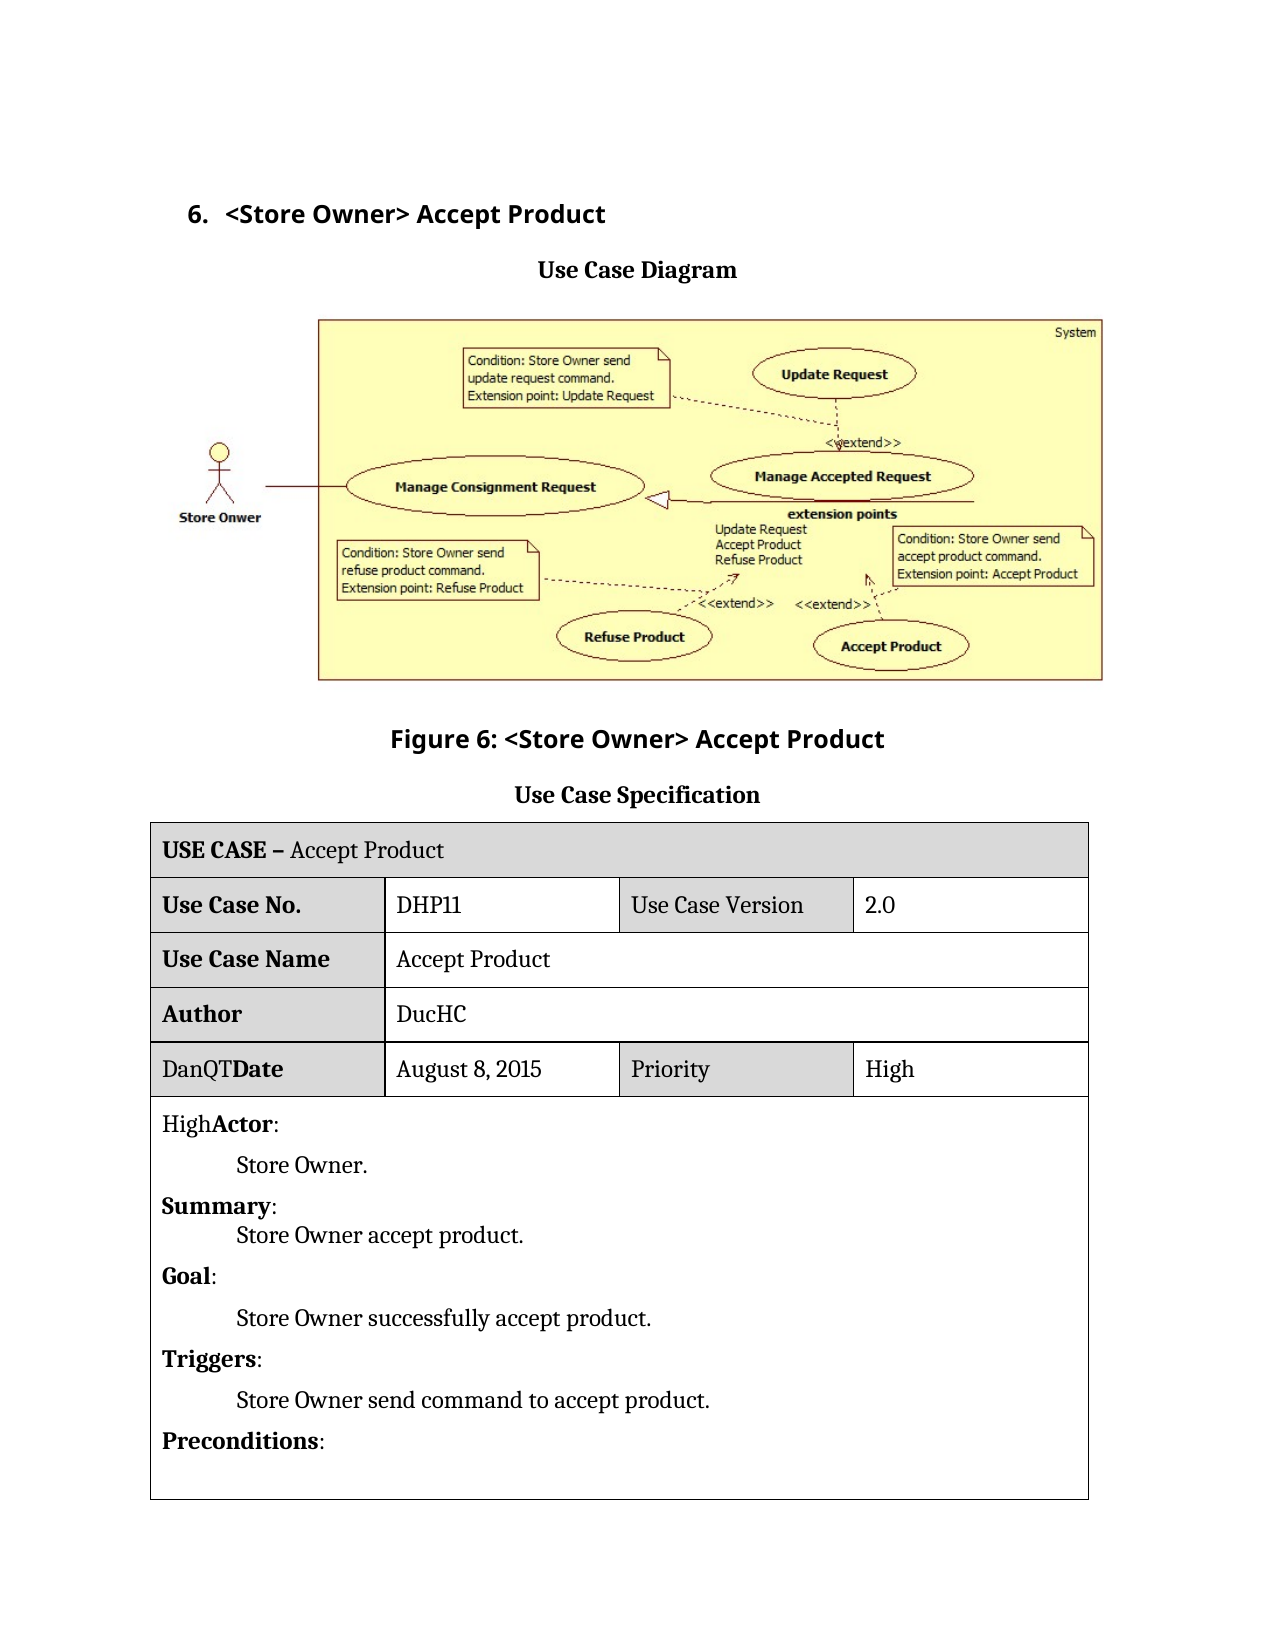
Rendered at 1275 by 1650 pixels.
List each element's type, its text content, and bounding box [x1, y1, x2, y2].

text Use Case Specification [150, 781, 1125, 810]
picture [150, 296, 1125, 704]
table_cell Date [151, 1043, 384, 1096]
list <Store Owner> Accept Product [187, 197, 1125, 231]
table_header USE CASE – [151, 823, 1088, 877]
table_cell Use Case Version [620, 878, 853, 932]
table_cell Author [151, 988, 384, 1041]
text Use Case Diagram [150, 256, 1125, 284]
table_cell Priority [620, 1043, 853, 1096]
table_cell Use Case No. [151, 878, 384, 932]
table_cell Use Case Name [151, 933, 384, 987]
